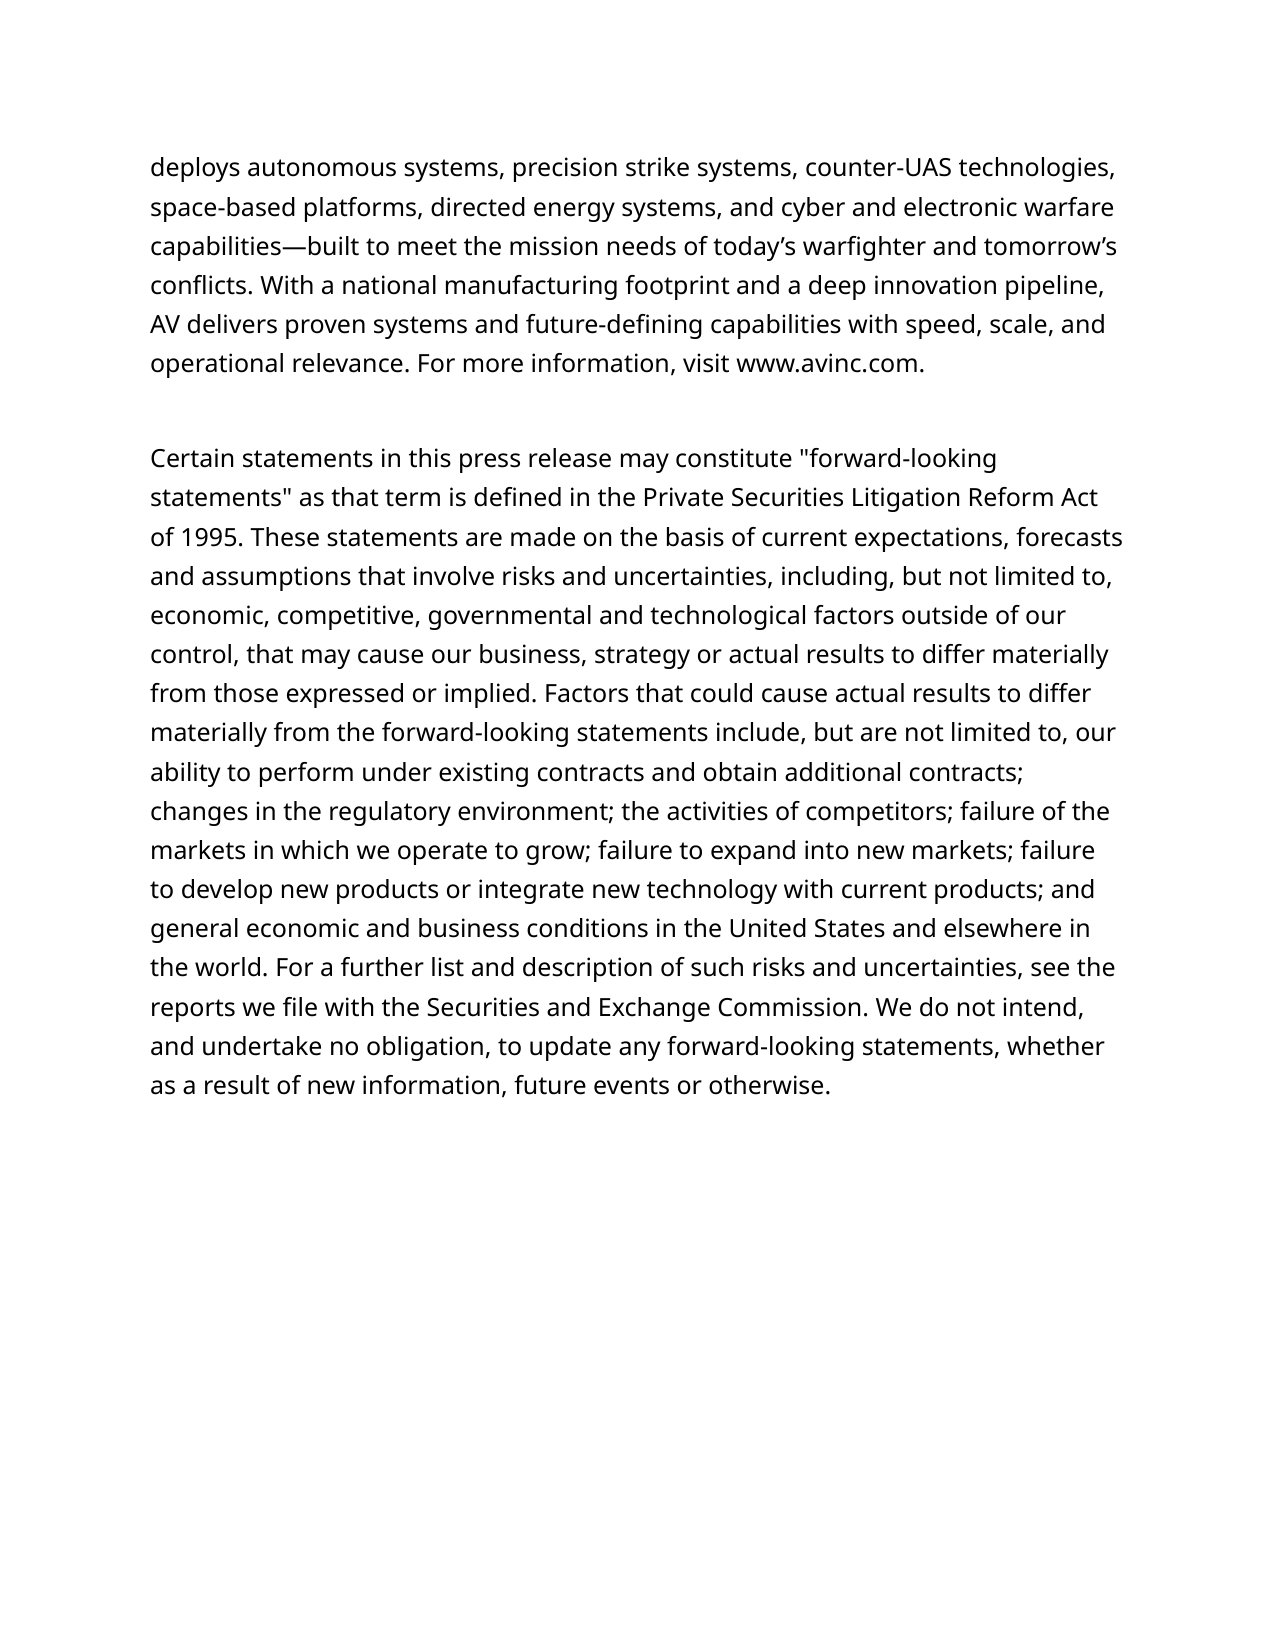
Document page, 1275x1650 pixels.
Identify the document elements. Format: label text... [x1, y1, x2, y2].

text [150, 150, 1125, 419]
text Certain statements in this press release may constitute "forward-looking statements" as that term is defined in the Private Securities Litigation Reform Act of 1995. These statements are made on the basis of current expectations, forecasts and assumptions that involve risks and uncertainties, including, but not limited to, economic, competitive, governmental and technological factors outside of our control, that may cause our business, strategy or actual results to differ materially from those expressed or implied. Factors that could cause actual results to differ materially from the forward-looking statements include, but are not limited to, our ability to perform under existing contracts and obtain additional contracts; changes in the regulatory environment; the activities of competitors; failure of the markets in which we operate to grow; failure to expand into new markets; failure to develop new products or integrate new technology with current products; and general economic and business conditions in the United States and elsewhere in the world. For a further list and description of such risks and uncertainties, see the reports we file with the Securities and Exchange Commission. We do not intend, and undertake no obligation, to update any forward-looking statements, whether as a result of new information, future events or otherwise. [150, 441, 1125, 1141]
